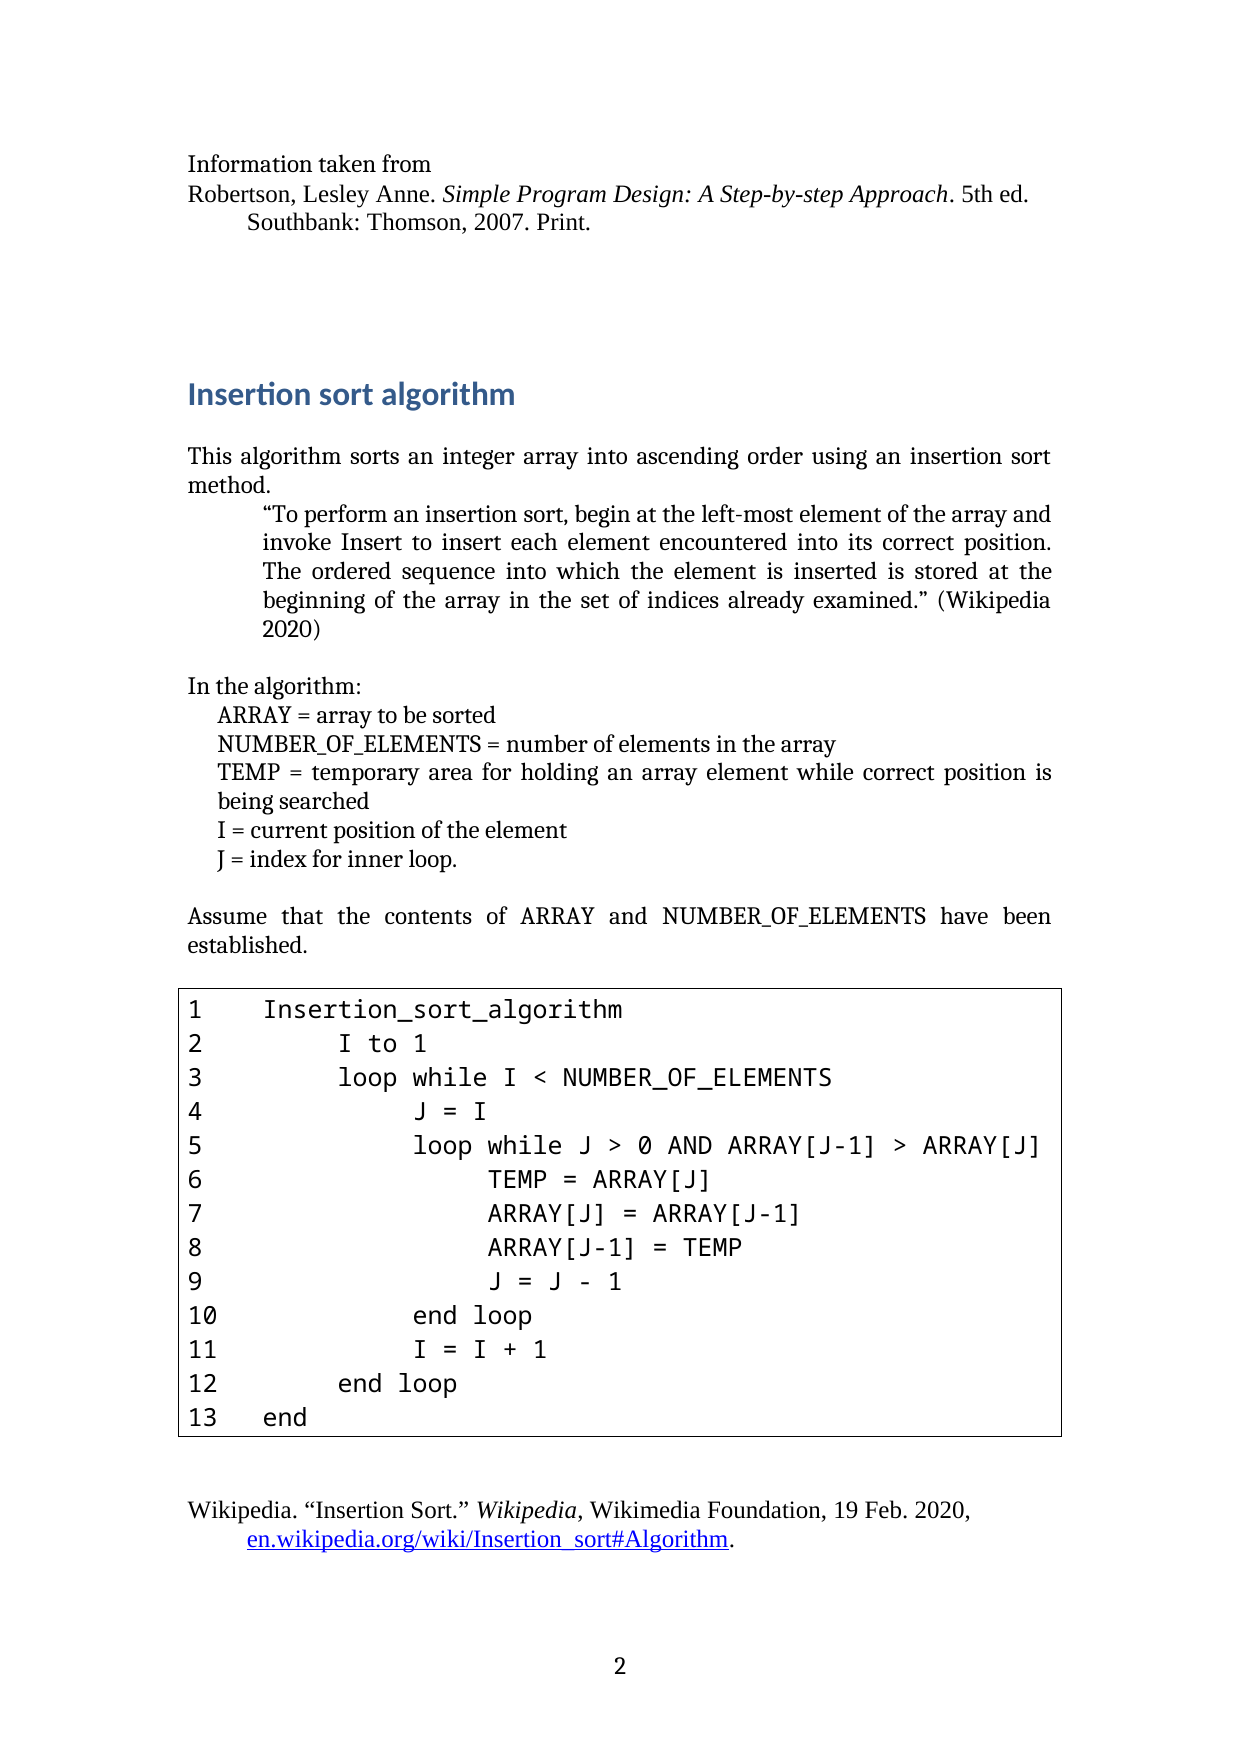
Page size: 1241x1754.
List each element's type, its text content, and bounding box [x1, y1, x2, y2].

list TEMP = ARRAY[J] [187, 1162, 1053, 1196]
list Insertion_sort_algorithm [179, 989, 1061, 1025]
text This algorithm sorts an integer array into ascending order using an insertion sort method. [187, 442, 1053, 499]
text Assume that the contents of ARRAY and NUMBER_OF_ELEMENTS have been established. [187, 902, 1053, 959]
list I to 1 [187, 1025, 1053, 1059]
text “To perform an insertion sort, begin at the left-most element of the array and invoke Insert to insert each element encountered into its correct position. The ordered sequence into which the element is inserted is stored at the beginning of the array in the set of indices already examined.” (Wikipedia 2020) [262, 499, 1053, 643]
text J = index for inner loop. [217, 844, 1053, 873]
list J = J - 1 [187, 1264, 1053, 1298]
list end loop [187, 1298, 1053, 1332]
text ARRAY = array to be sorted [217, 701, 1053, 729]
list loop while J > 0 AND ARRAY[J-1] > ARRAY[J] [187, 1128, 1053, 1162]
list end loop [187, 1366, 1053, 1397]
text Information taken from [187, 150, 1053, 179]
list I = I + 1 [187, 1332, 1053, 1366]
list end [179, 1397, 1061, 1436]
subtitle Insertion sort algorithm [187, 372, 1053, 413]
text In the algorithm: [187, 672, 1053, 701]
text Wikipedia. “Insertion Sort.” Wikipedia, Wikimedia Foundation, 19 Feb. 2020, en.wikipedia.org/wiki/Insertion_sort#Algorithm. [187, 1495, 1053, 1553]
text Robertson, Lesley Anne. Simple Program Design: A Step-by-step Approach. 5th ed. Southbank: Thomson, 2007. Print. [187, 179, 1053, 236]
list ARRAY[J-1] = TEMP [187, 1230, 1053, 1264]
list ARRAY[J] = ARRAY[J-1] [187, 1196, 1053, 1230]
list loop while I < NUMBER_OF_ELEMENTS [187, 1059, 1053, 1093]
text TEMP = temporary area for holding an array element while correct position is being searched [217, 758, 1053, 816]
text I = current position of the element [217, 816, 1053, 844]
text NUMBER_OF_ELEMENTS = number of elements in the array [217, 729, 1053, 758]
list J = I [187, 1093, 1053, 1128]
